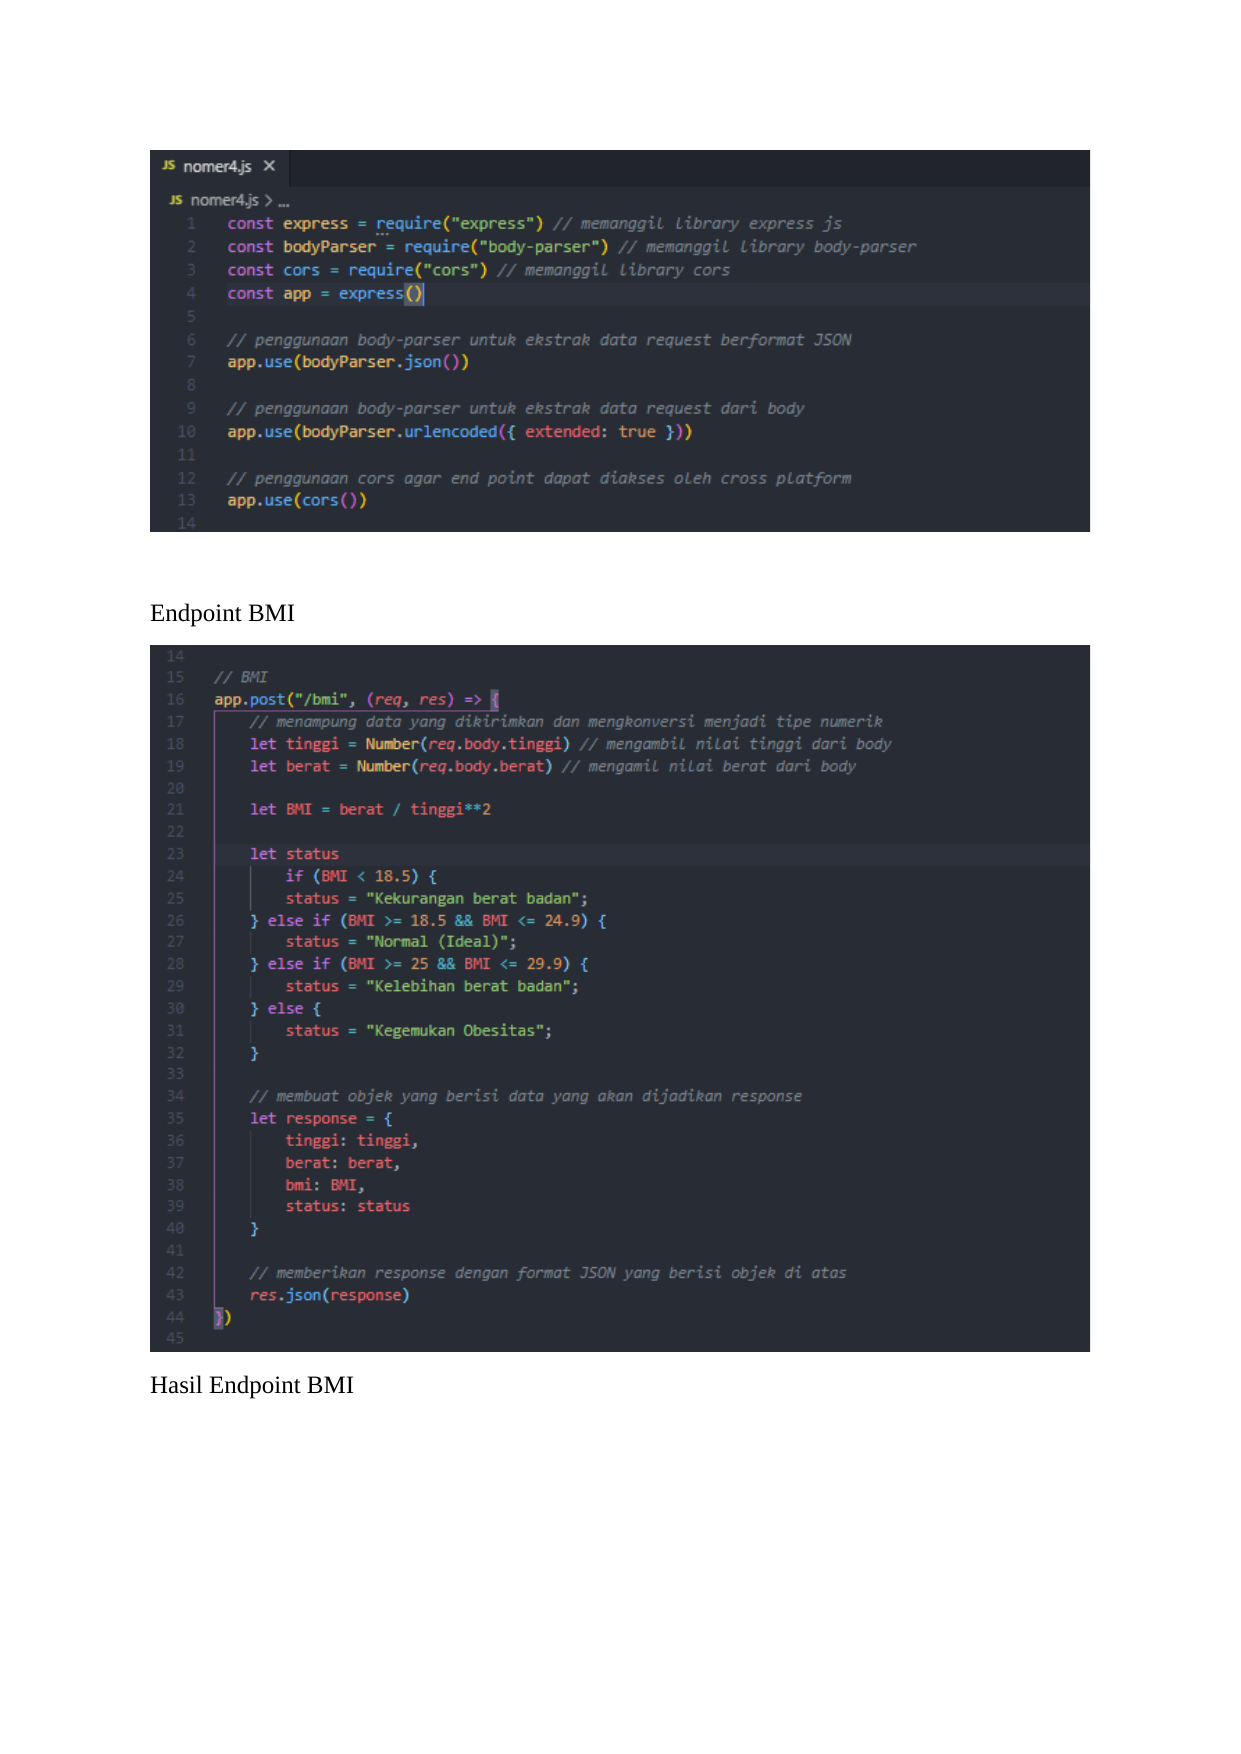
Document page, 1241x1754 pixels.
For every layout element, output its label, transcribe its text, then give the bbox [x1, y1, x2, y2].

picture [150, 150, 1091, 532]
text Endpoint BMI [150, 598, 1090, 627]
text Hasil Endpoint BMI [150, 1370, 1090, 1399]
picture [150, 645, 1091, 1352]
